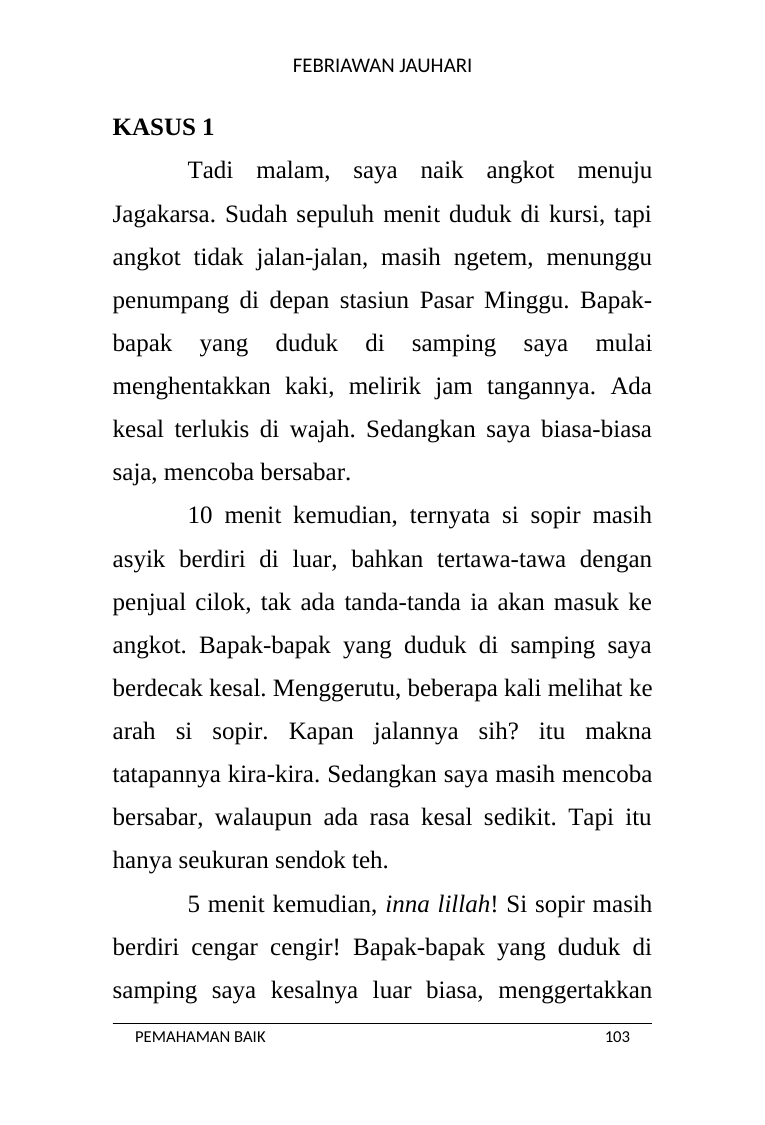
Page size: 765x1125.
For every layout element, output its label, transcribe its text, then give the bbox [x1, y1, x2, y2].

text 10 menit kemudian, ternyata si sopir masih asyik berdiri di luar, bahkan tertawa-tawa dengan penjual cilok, tak ada tanda-tanda ia akan masuk ke angkot. Bapak-bapak yang duduk di samping saya berdecak kesal. Menggerutu, beberapa kali melihat ke arah si sopir. Kapan jalannya sih? itu makna tatapannya kira-kira. Sedangkan saya masih mencoba bersabar, walaupun ada rasa kesal sedikit. Tapi itu hanya seukuran sendok teh. [112, 501, 652, 874]
text KASUS 1 [112, 112, 652, 141]
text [112, 889, 652, 1004]
text Tadi malam, saya naik angkot menuju Jagakarsa. Sudah sepuluh menit duduk di kursi, tapi angkot tidak jalan-jalan, masih ngetem, menunggu penumpang di depan stasiun Pasar Minggu. Bapak-bapak yang duduk di samping saya mulai menghentakkan kaki, melirik jam tangannya. Ada kesal terlukis di wajah. Sedangkan saya biasa-biasa saja, mencoba bersabar. [112, 156, 652, 486]
